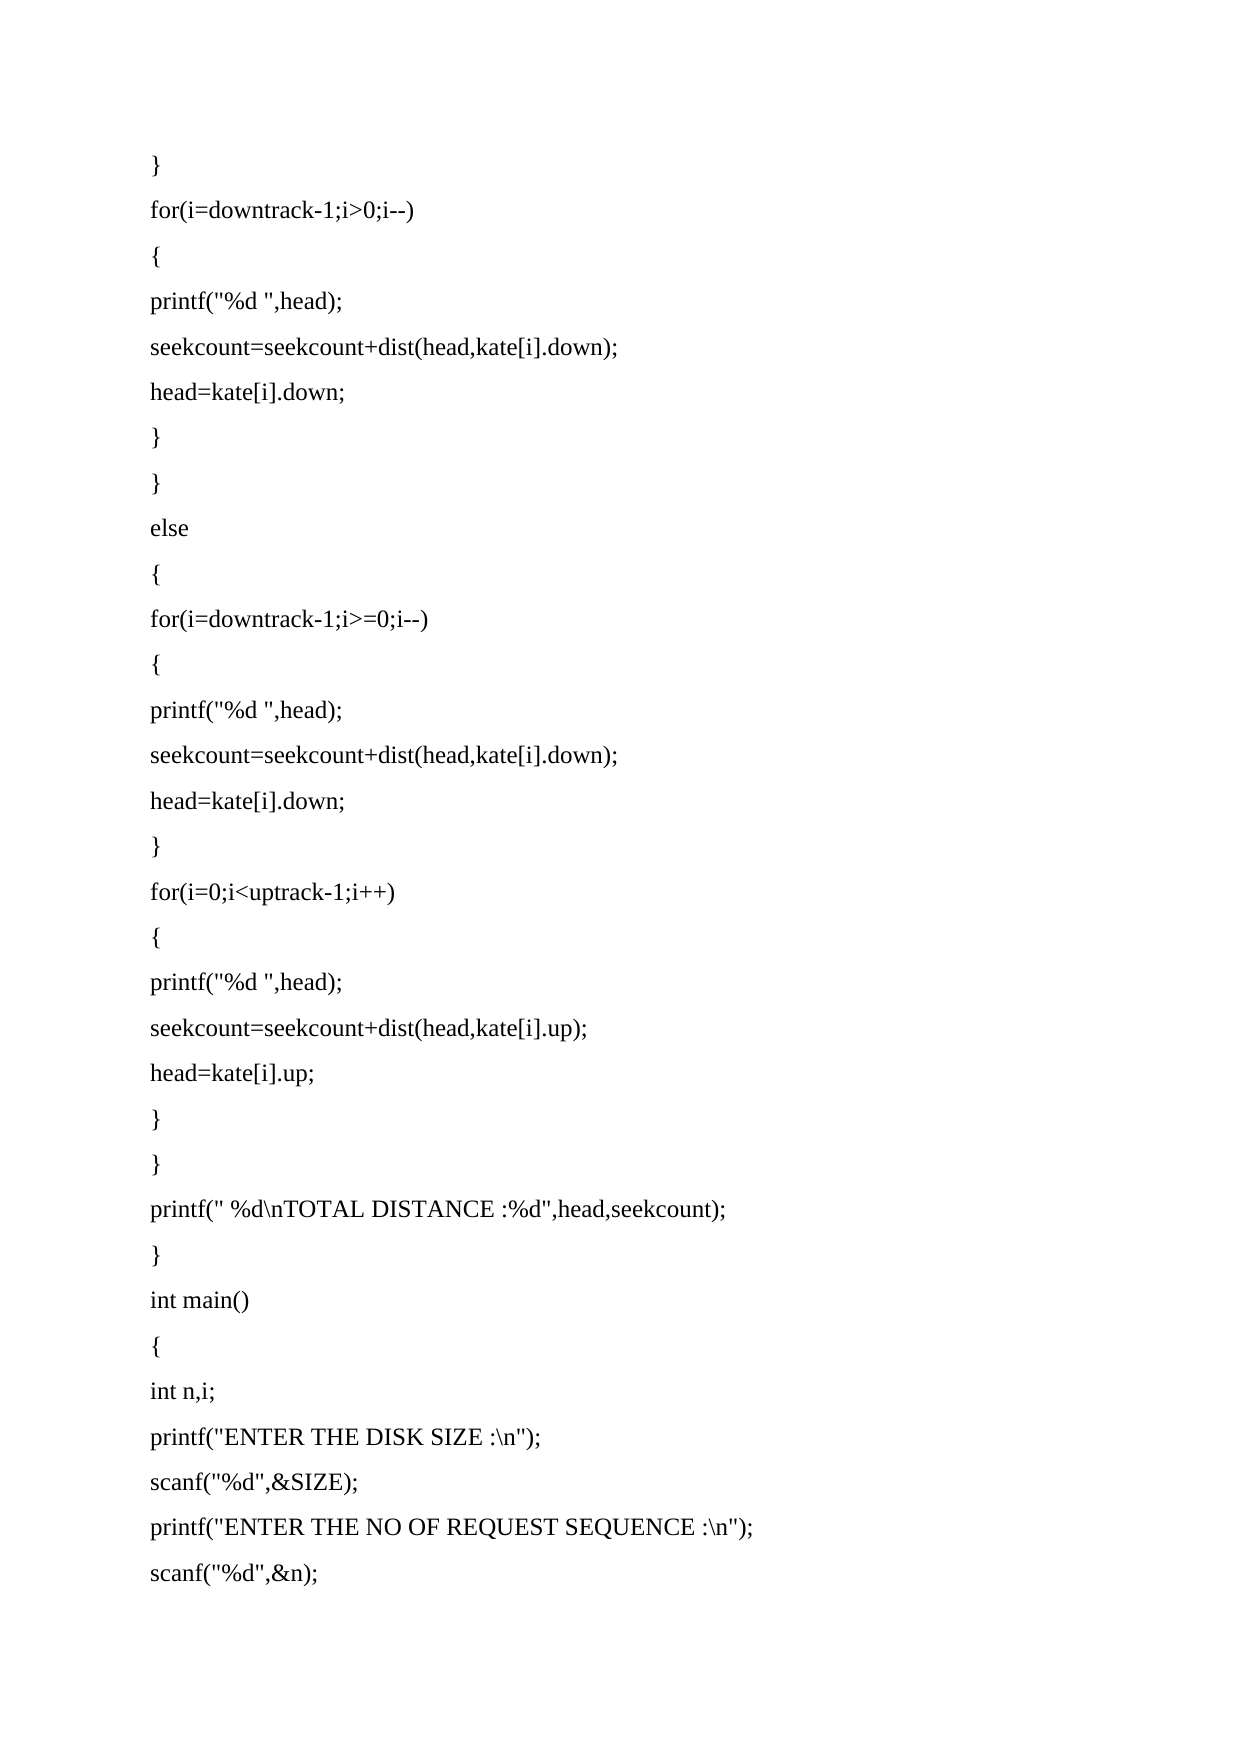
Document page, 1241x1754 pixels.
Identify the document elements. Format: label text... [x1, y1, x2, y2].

text seekcount=seekcount+dist(head,kate[i].up); [150, 1013, 1090, 1042]
text } [150, 1104, 1090, 1132]
text scanf("%d",&SIZE); [150, 1467, 1090, 1496]
text } [150, 831, 1090, 860]
text for(i=downtrack-1;i>=0;i--) [150, 604, 1090, 633]
text { [150, 559, 1090, 587]
text { [150, 649, 1090, 678]
text } [150, 150, 1090, 179]
text } [150, 1149, 1090, 1178]
text else [150, 513, 1090, 542]
text scanf("%d",&n); [150, 1558, 1090, 1587]
text int n,i; [150, 1376, 1090, 1405]
text for(i=0;i<uptrack-1;i++) [150, 877, 1090, 905]
text head=kate[i].up; [150, 1058, 1090, 1087]
text printf(" %d\nTOTAL DISTANCE :%d",head,seekcount); [150, 1194, 1090, 1223]
text printf("ENTER THE NO OF REQUEST SEQUENCE :\n"); [150, 1512, 1090, 1541]
text for(i=downtrack-1;i>0;i--) [150, 195, 1090, 224]
text int main() [150, 1285, 1090, 1314]
text head=kate[i].down; [150, 786, 1090, 814]
text { [150, 1331, 1090, 1359]
text } [150, 422, 1090, 451]
text printf("%d ",head); [150, 286, 1090, 315]
text printf("ENTER THE DISK SIZE :\n"); [150, 1422, 1090, 1450]
text head=kate[i].down; [150, 377, 1090, 406]
text { [150, 241, 1090, 269]
text } [150, 1240, 1090, 1269]
text } [150, 468, 1090, 497]
text { [150, 922, 1090, 951]
text printf("%d ",head); [150, 967, 1090, 996]
text seekcount=seekcount+dist(head,kate[i].down); [150, 332, 1090, 360]
text printf("%d ",head); [150, 695, 1090, 724]
text seekcount=seekcount+dist(head,kate[i].down); [150, 740, 1090, 769]
